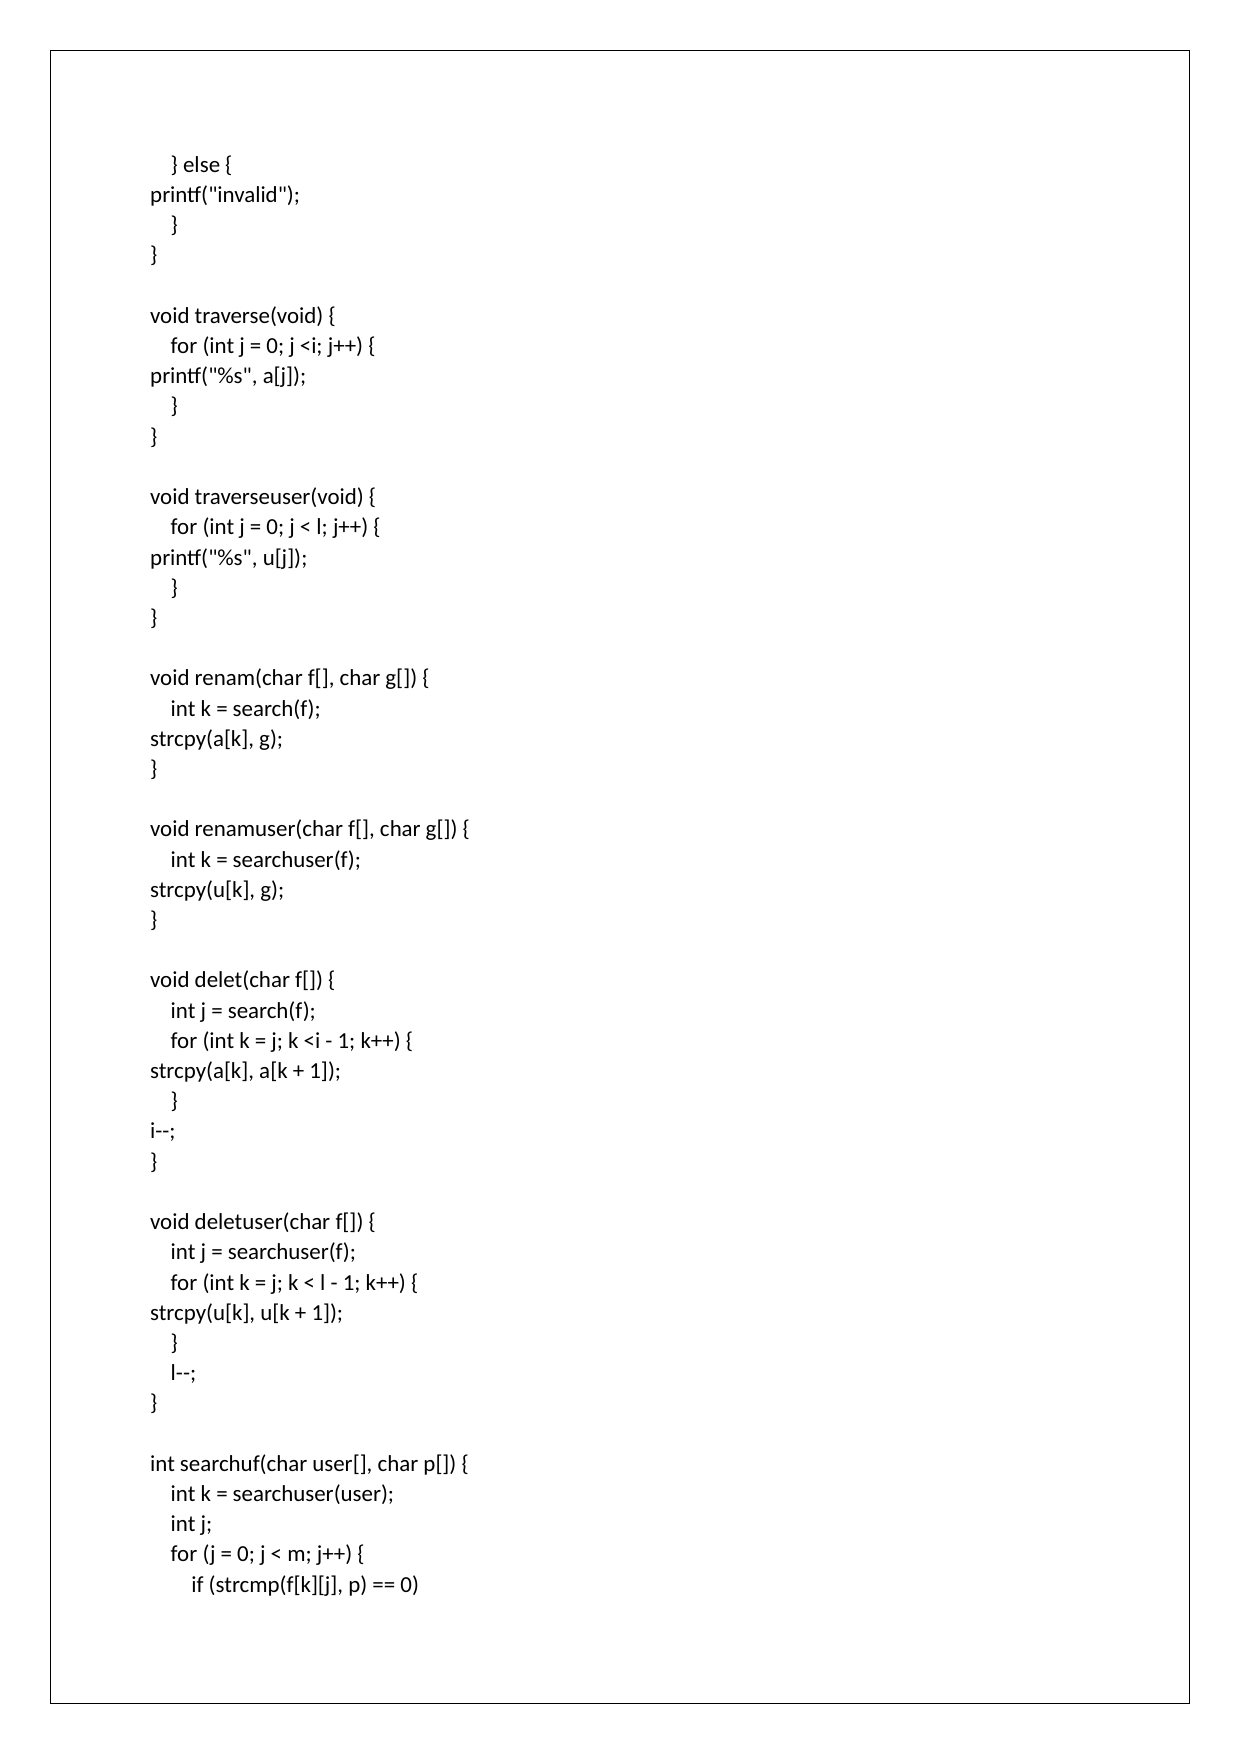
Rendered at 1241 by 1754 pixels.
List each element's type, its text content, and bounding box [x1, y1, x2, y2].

text if (strcmp(f[k][j], p) == 0) [150, 1570, 1090, 1598]
text strcpy(a[k], a[k + 1]); [150, 1056, 1090, 1084]
text printf("invalid"); [150, 180, 1090, 208]
text void delet(char f[]) { [150, 966, 1090, 994]
text } [150, 905, 1090, 933]
text void traverseuser(void) { [150, 482, 1090, 510]
text void renam(char f[], char g[]) { [150, 663, 1090, 692]
text int j; [150, 1509, 1090, 1537]
text int k = search(f); [150, 694, 1090, 722]
text int k = searchuser(user); [150, 1479, 1090, 1507]
text } [150, 422, 1090, 450]
text printf("%s", a[j]); [150, 361, 1090, 389]
text void traverse(void) { [150, 301, 1090, 329]
text void renamuser(char f[], char g[]) { [150, 814, 1090, 843]
text for (int k = j; k <i - 1; k++) { [150, 1026, 1090, 1054]
text i--; [150, 1117, 1090, 1145]
text } [150, 1328, 1090, 1356]
text printf("%s", u[j]); [150, 543, 1090, 571]
text for (int j = 0; j < l; j++) { [150, 512, 1090, 541]
text } [150, 392, 1090, 420]
text for (int k = j; k < l - 1; k++) { [150, 1268, 1090, 1296]
text strcpy(u[k], u[k + 1]); [150, 1298, 1090, 1326]
text int k = searchuser(f); [150, 845, 1090, 873]
text } [150, 210, 1090, 238]
text l--; [150, 1358, 1090, 1386]
text int j = search(f); [150, 996, 1090, 1024]
text } [150, 1086, 1090, 1114]
text for (int j = 0; j <i; j++) { [150, 331, 1090, 359]
text for (j = 0; j < m; j++) { [150, 1539, 1090, 1568]
text strcpy(u[k], g); [150, 875, 1090, 903]
text void deletuser(char f[]) { [150, 1207, 1090, 1235]
text } else { [150, 150, 1090, 178]
text } [150, 1388, 1090, 1417]
text } [150, 1147, 1090, 1175]
text strcpy(a[k], g); [150, 724, 1090, 752]
text } [150, 573, 1090, 601]
text int searchuf(char user[], char p[]) { [150, 1449, 1090, 1477]
text } [150, 603, 1090, 631]
text } [150, 754, 1090, 782]
text int j = searchuser(f); [150, 1237, 1090, 1266]
text } [150, 241, 1090, 269]
